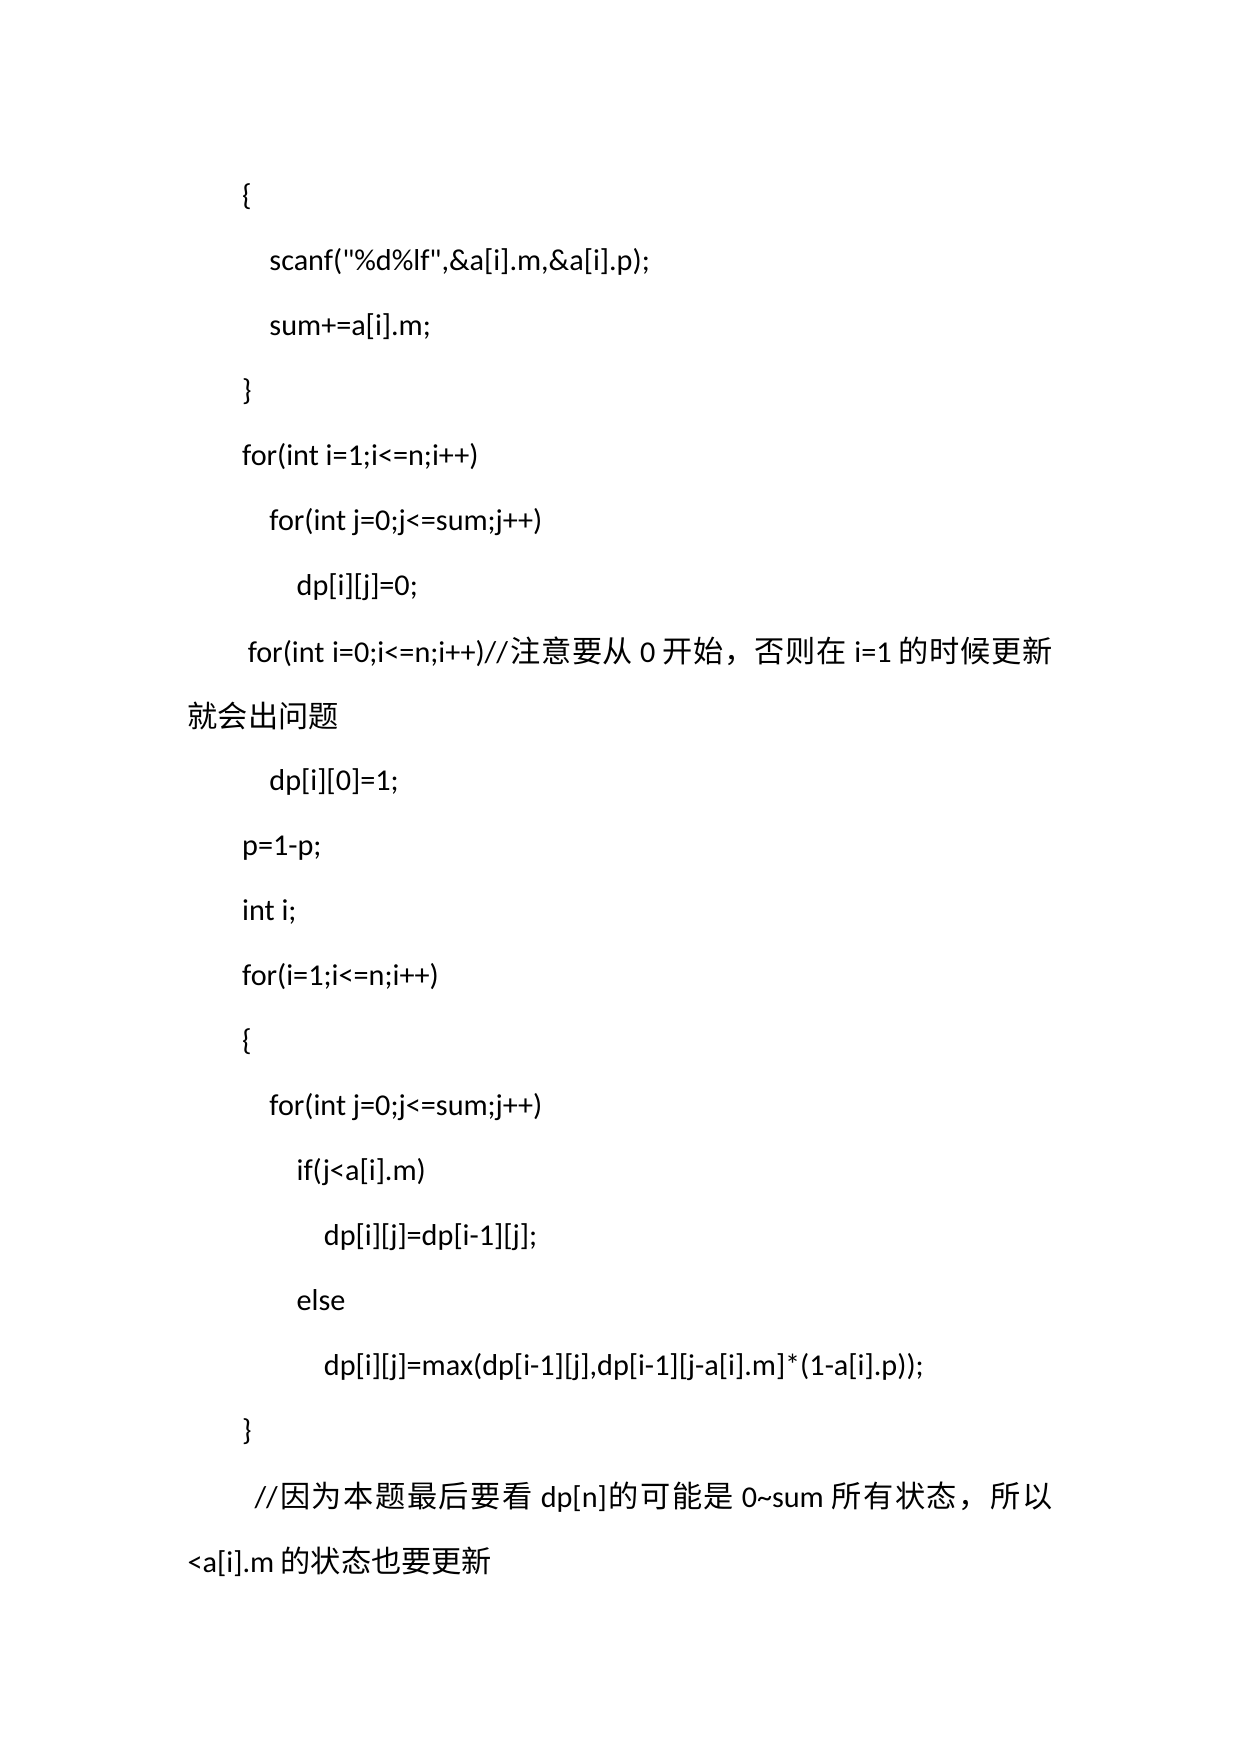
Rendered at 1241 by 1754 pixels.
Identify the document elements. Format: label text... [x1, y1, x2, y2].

text scanf("%d%lf",&a[i].m,&a[i].p); [187, 227, 1053, 292]
text { [187, 162, 1053, 227]
text for(int i=1;i<=n;i++) [187, 422, 1053, 487]
text for(i=1;i<=n;i++) [187, 942, 1053, 1007]
text for(int j=0;j<=sum;j++) [187, 1072, 1053, 1137]
text dp[i][j]=0; [187, 552, 1053, 617]
text { [187, 1007, 1053, 1072]
text //因为本题最后要看dp[n]的可能是0~sum所有状态，所以<a[i].m的状态也要更新 [187, 1462, 1053, 1592]
text sum+=a[i].m; [187, 292, 1053, 357]
text dp[i][0]=1; [187, 747, 1053, 812]
text } [187, 357, 1053, 422]
text for(int i=0;i<=n;i++)//注意要从0开始，否则在i=1的时候更新就会出问题 [187, 617, 1053, 747]
text if(j<a[i].m) [187, 1137, 1053, 1202]
text else [187, 1267, 1053, 1332]
text } [187, 1397, 1053, 1462]
text for(int j=0;j<=sum;j++) [187, 487, 1053, 552]
text dp[i][j]=max(dp[i-1][j],dp[i-1][j-a[i].m]*(1-a[i].p)); [187, 1332, 1053, 1397]
text dp[i][j]=dp[i-1][j]; [187, 1202, 1053, 1267]
text int i; [187, 877, 1053, 942]
text p=1-p; [187, 812, 1053, 877]
